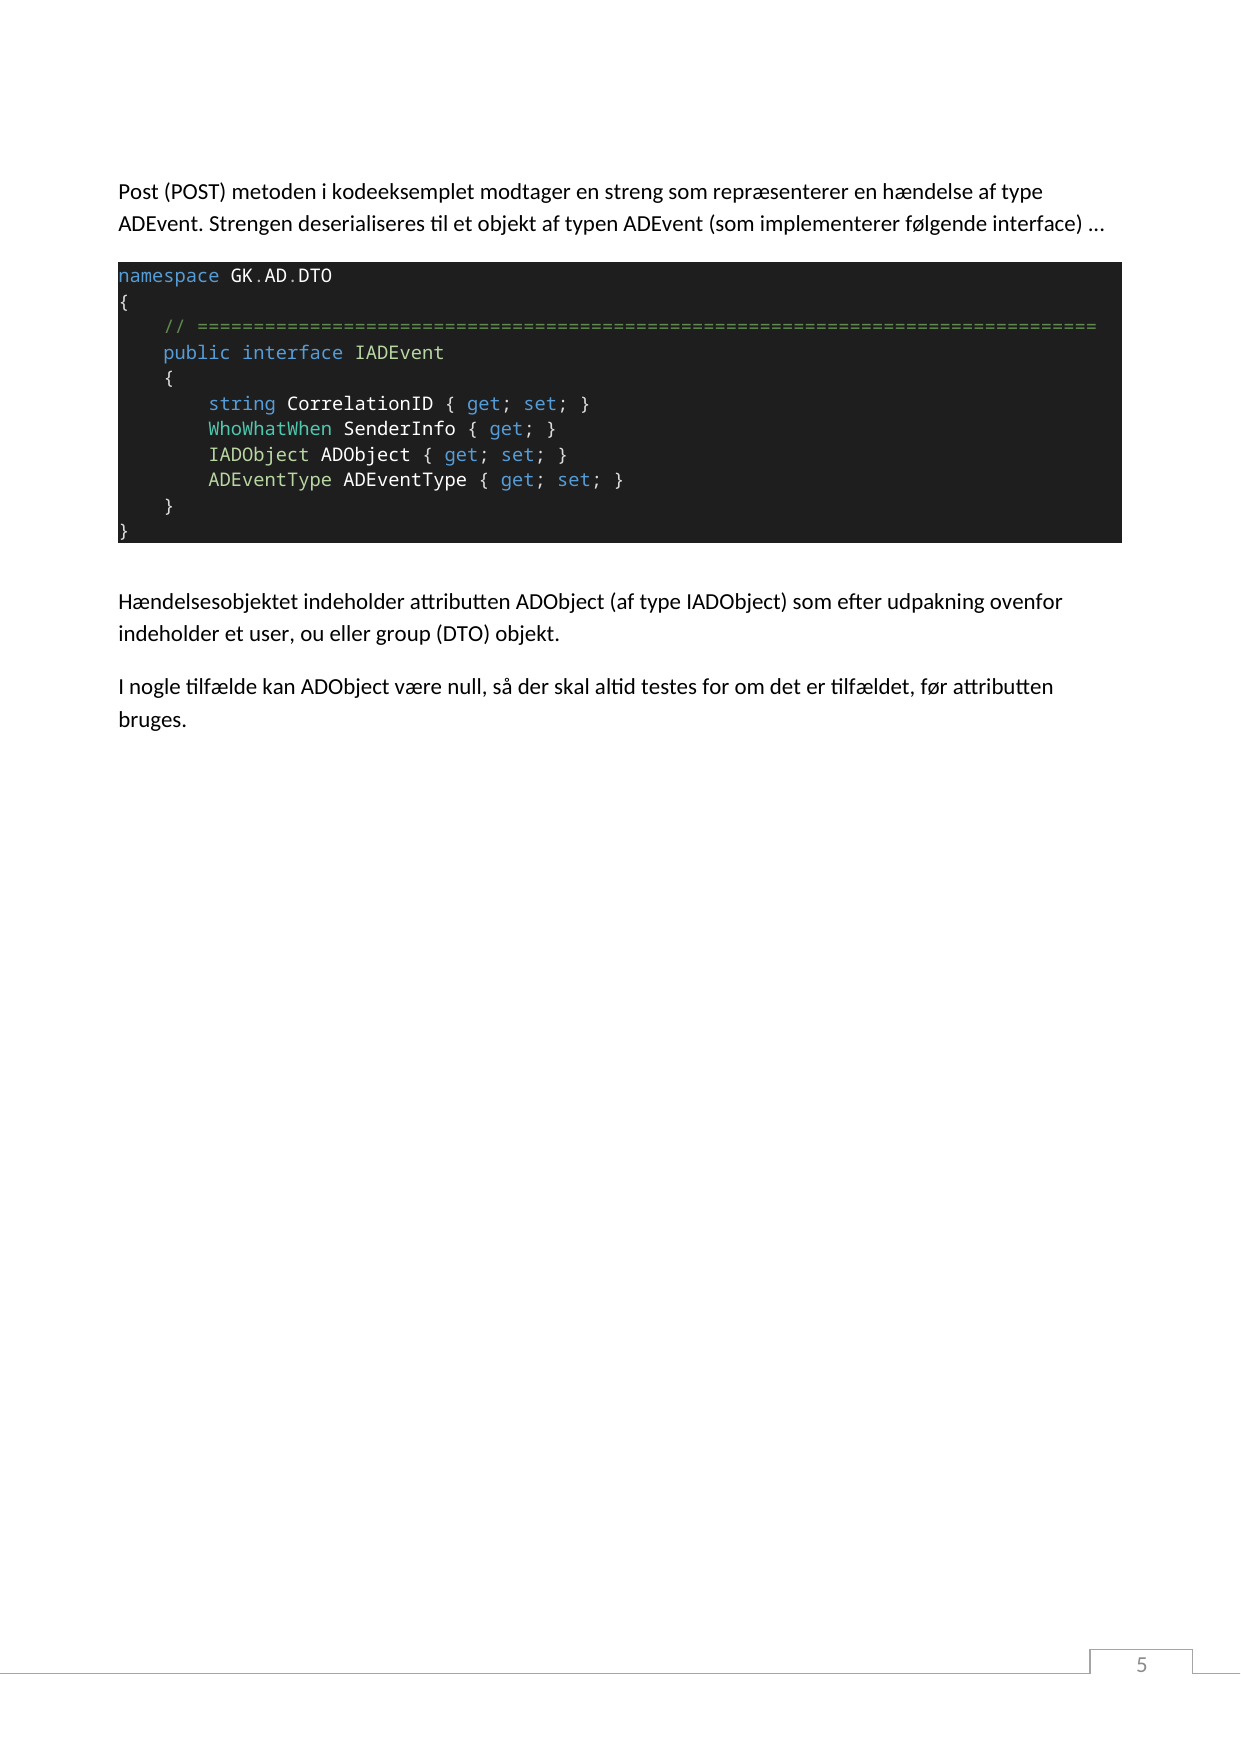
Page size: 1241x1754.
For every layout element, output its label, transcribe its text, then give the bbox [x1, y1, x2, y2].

text IADObject ADObject { get; set; } [118, 441, 1122, 467]
text I nogle tilfælde kan ADObject være null, så der skal altid testes for om det er tilfældet, før attributten bruges. [118, 672, 1122, 733]
text ADEventType ADEventType { get; set; } [118, 467, 1122, 492]
text { [118, 288, 1122, 313]
text public interface IADEvent [118, 339, 1122, 364]
text Post (POST) metoden i kodeeksemplet modtager en streng som repræsenterer en hændelse af type ADEvent. Strengen deserialiseres til et objekt af typen ADEvent (som implementerer følgende interface) ... [118, 177, 1122, 237]
text // ================================================================================ [118, 313, 1122, 339]
text namespace GK.AD.DTO [118, 262, 1122, 288]
text Hændelsesobjektet indeholder attributten ADObject (af type IADObject) som efter udpakning ovenfor indeholder et user, ou eller group (DTO) objekt. [118, 587, 1122, 647]
text WhoWhatWhen SenderInfo { get; } [118, 416, 1122, 441]
text string CorrelationID { get; set; } [118, 390, 1122, 416]
text } [118, 492, 1122, 518]
text } [118, 518, 1122, 543]
text { [118, 364, 1122, 390]
